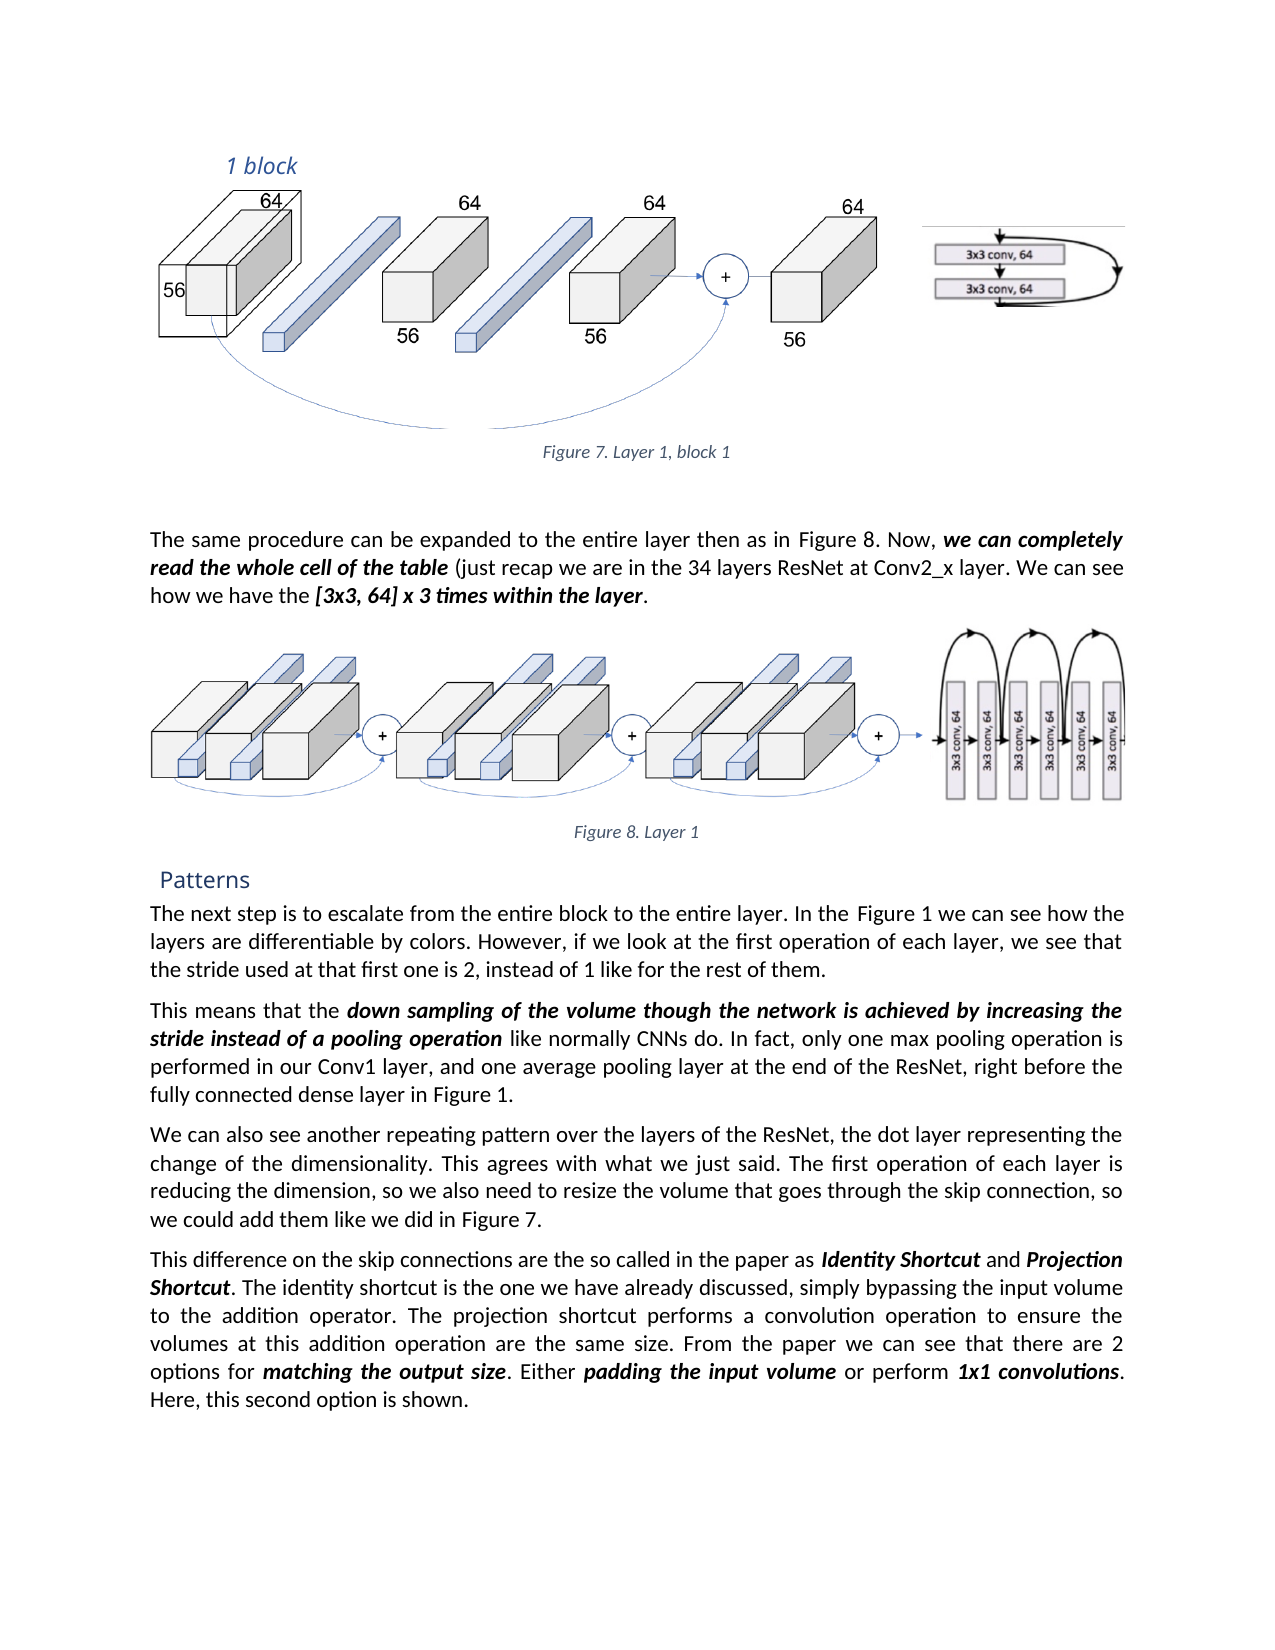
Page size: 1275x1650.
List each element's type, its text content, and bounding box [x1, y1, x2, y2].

text Figure 8. Layer 1 [150, 820, 1125, 843]
picture [150, 181, 1125, 429]
text Figure 7. Layer 1, block 1 [150, 441, 1125, 463]
text The same procedure can be expanded to the entire layer then as in Figure 8. Now, we can completely read the whole cell of the table (just recap we are in the 34 layers ResNet at Conv2_x layer. We can see how we have the [3x3, 64] x 3 times within the layer. [150, 525, 1125, 609]
text We can also see another repeating pattern over the layers of the ResNet, the dot layer representing the change of the dimensionality. This agrees with what we just said. The first operation of each layer is reducing the dimension, so we also need to resize the volume that goes through the skip connection, so we could add them like we did in Figure 7. [150, 1121, 1125, 1233]
picture [150, 621, 1125, 808]
text This means that the down sampling of the volume though the network is achieved by increasing the stride instead of a pooling operation like normally CNNs do. In fact, only one max pooling operation is performed in our Conv1 layer, and one average pooling layer at the end of the ResNet, right before the fully connected dense layer in Figure 1. [150, 996, 1125, 1108]
subtitle Patterns [159, 864, 1107, 895]
text The next step is to escalate from the entire block to the entire layer. In the Figure 1 we can see how the layers are differentiable by colors. However, if we look at the first operation of each layer, we see that the stride used at that first one is 2, instead of 1 like for the rest of them. [150, 899, 1125, 983]
subtitle 1 block [150, 150, 1125, 181]
text This difference on the skip connections are the so called in the paper as Identity Shortcut and Projection Shortcut. The identity shortcut is the one we have already discussed, simply bypassing the input volume to the addition operator. The projection shortcut performs a convolution operation to ensure the volumes at this addition operation are the same size. From the paper we can see that there are 2 options for matching the output size. Either padding the input volume or perform 1x1 convolutions. Here, this second option is shown. [150, 1245, 1125, 1413]
